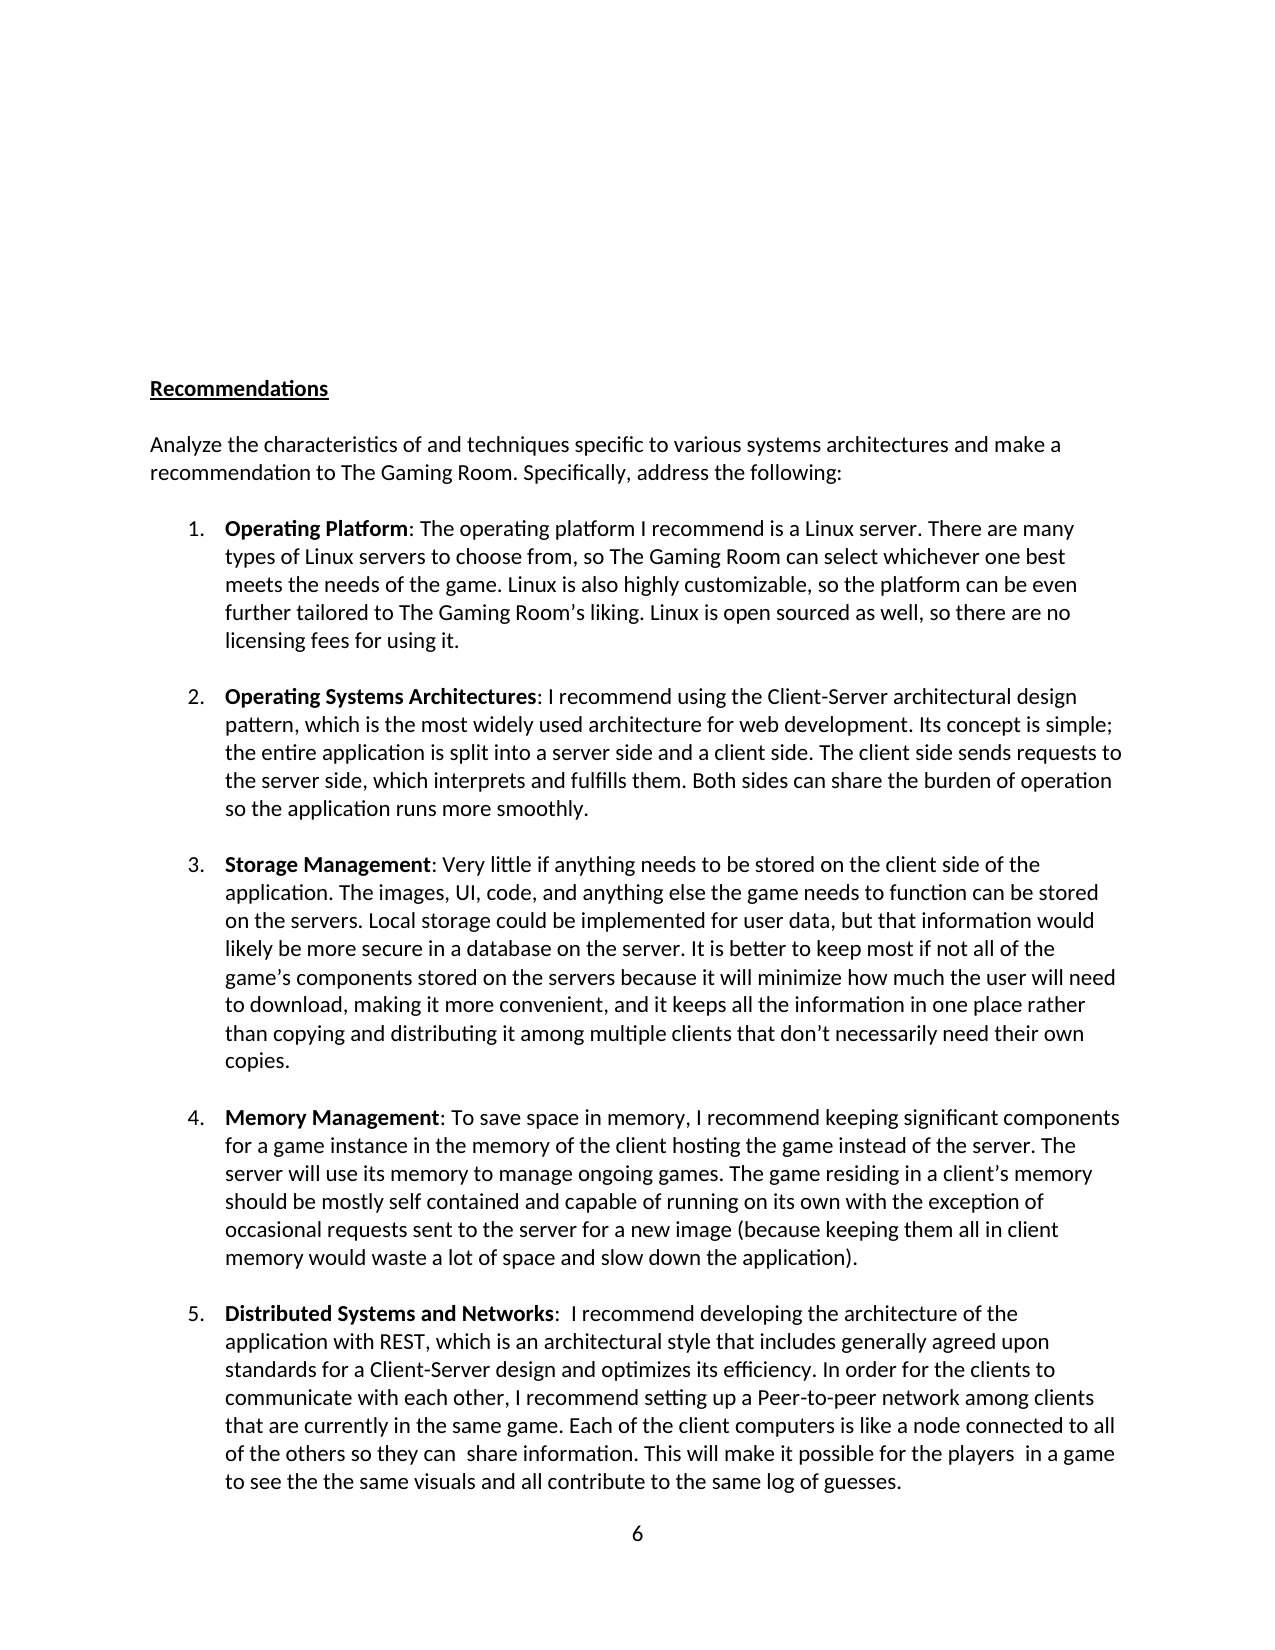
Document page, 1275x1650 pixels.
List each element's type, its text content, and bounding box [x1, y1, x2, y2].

list Distributed Systems and Networks: I recommend developing the architecture of the application with REST, which is an architectural style that includes generally agreed upon standards for a Client-Server design and optimizes its efficiency. In order for the clients to communicate with each other, I recommend setting up a Peer-to-peer network among clients that are currently in the same game. Each of the client computers is like a node connected to all of the others so they can share information. This will make it possible for the players in a game to see the the same visuals and all contribute to the same log of guesses. [187, 1299, 1125, 1495]
list Operating Platform: The operating platform I recommend is a Linux server. There are many types of Linux servers to choose from, so The Gaming Room can select whichever one best meets the needs of the game. Linux is also highly customizable, so the platform can be even further tailored to The Gaming Room’s liking. Linux is open sourced as well, so there are no licensing fees for using it. [187, 514, 1125, 654]
list Memory Management: To save space in memory, I recommend keeping significant components for a game instance in the memory of the client hosting the game instead of the server. The server will use its memory to manage ongoing games. The game residing in a client’s memory should be mostly self contained and capable of running on its own with the exception of occasional requests sent to the server for a new image (because keeping them all in client memory would waste a lot of space and slow down the application). [187, 1103, 1125, 1271]
text Analyze the characteristics of and techniques specific to various systems architectures and make a recommendation to The Gaming Room. Specifically, address the following: [150, 430, 1125, 486]
subtitle Recommendations [150, 374, 1125, 402]
list Operating Systems Architectures: I recommend using the Client-Server architectural design pattern, which is the most widely used architecture for web development. Its concept is simple; the entire application is split into a server side and a client side. The client side sends requests to the server side, which interprets and fulfills them. Both sides can share the burden of operation so the application runs more smoothly. [187, 682, 1125, 822]
list Storage Management: Very little if anything needs to be stored on the client side of the application. The images, UI, code, and anything else the game needs to function can be stored on the servers. Local storage could be implemented for user data, but that information would likely be more secure in a database on the server. It is better to keep most if not all of the game’s components stored on the servers because it will minimize how much the user will need to download, making it more convenient, and it keeps all the information in one place rather than copying and distributing it among multiple clients that don’t necessarily need their own copies. [187, 851, 1125, 1075]
